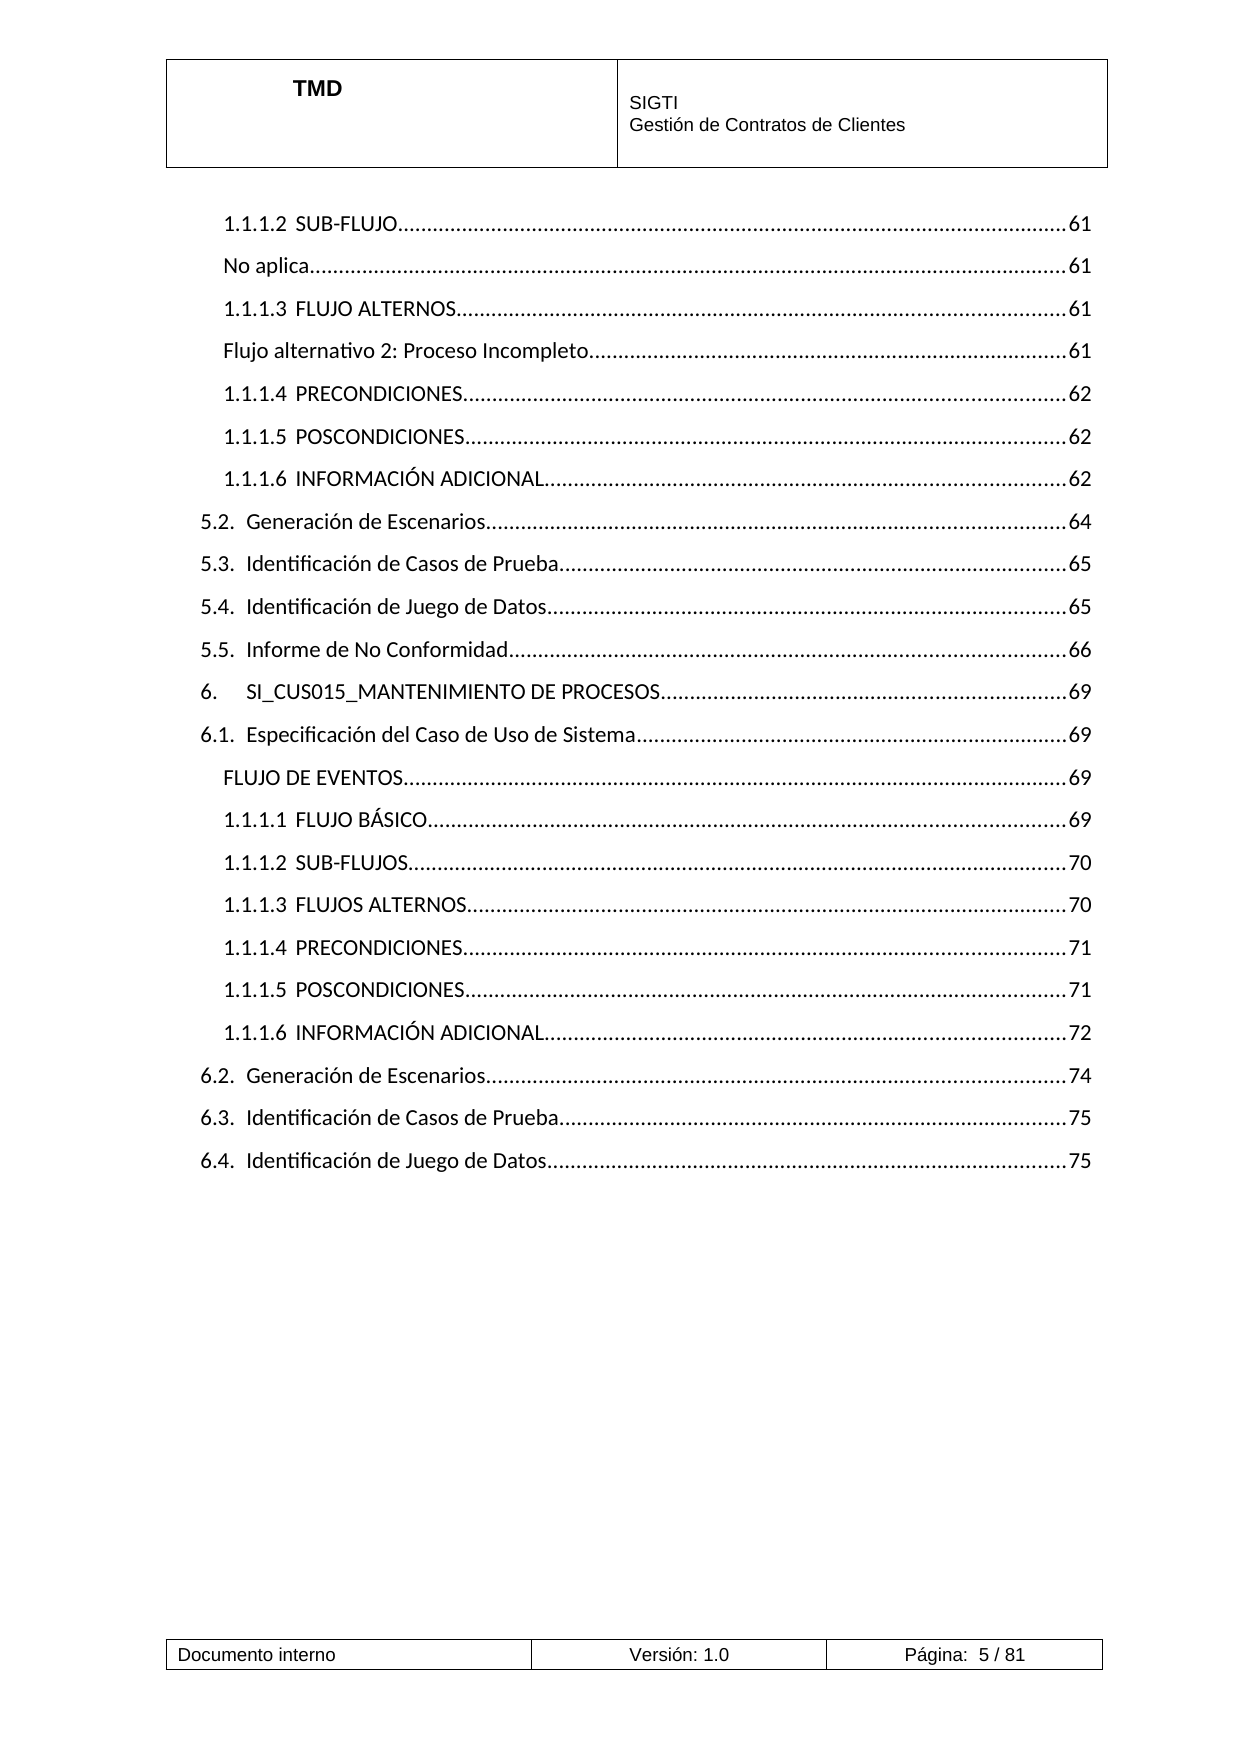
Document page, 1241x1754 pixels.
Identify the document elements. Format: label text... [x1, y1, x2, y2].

text 1.1.1.6 INFORMACIÓN ADICIONAL 72 [223, 1018, 1092, 1046]
text 5.3. Identificación de Casos de Prueba 65 [200, 549, 1092, 578]
text 1.1.1.2 SUB-FLUJOS 70 [223, 848, 1092, 876]
text 1.1.1.3 FLUJO ALTERNOS 61 [223, 294, 1092, 322]
text 6.3. Identificación de Casos de Prueba 75 [200, 1103, 1092, 1131]
text 1.1.1.4 PRECONDICIONES 71 [223, 933, 1092, 961]
text 1.1.1.2 SUB-FLUJO 61 [223, 209, 1092, 237]
text 5.4. Identificación de Juego de Datos 65 [200, 592, 1092, 620]
text Flujo alternativo 2: Proceso Incompleto. 61 [223, 337, 1092, 364]
text 6.4. Identificación de Juego de Datos 75 [200, 1146, 1092, 1174]
text 1.1.1.4 PRECONDICIONES 62 [223, 379, 1092, 407]
text 6.2. Generación de Escenarios 74 [200, 1061, 1092, 1089]
text 6. SI_CUS015_MANTENIMIENTO DE PROCESOS 69 [200, 677, 1092, 705]
text No aplica 61 [223, 251, 1092, 279]
text 5.2. Generación de Escenarios 64 [200, 507, 1092, 535]
text 1.1.1.6 INFORMACIÓN ADICIONAL 62 [223, 464, 1092, 492]
text FLUJO DE EVENTOS 69 [223, 763, 1092, 791]
text 1.1.1.5 POSCONDICIONES 71 [223, 976, 1092, 1004]
text 1.1.1.1 FLUJO BÁSICO 69 [223, 805, 1092, 833]
text 1.1.1.5 POSCONDICIONES 62 [223, 422, 1092, 450]
text 1.1.1.3 FLUJOS ALTERNOS 70 [223, 890, 1092, 918]
text 6.1. Especificación del Caso de Uso de Sistema 69 [200, 720, 1092, 748]
text 5.5. Informe de No Conformidad 66 [200, 635, 1092, 663]
